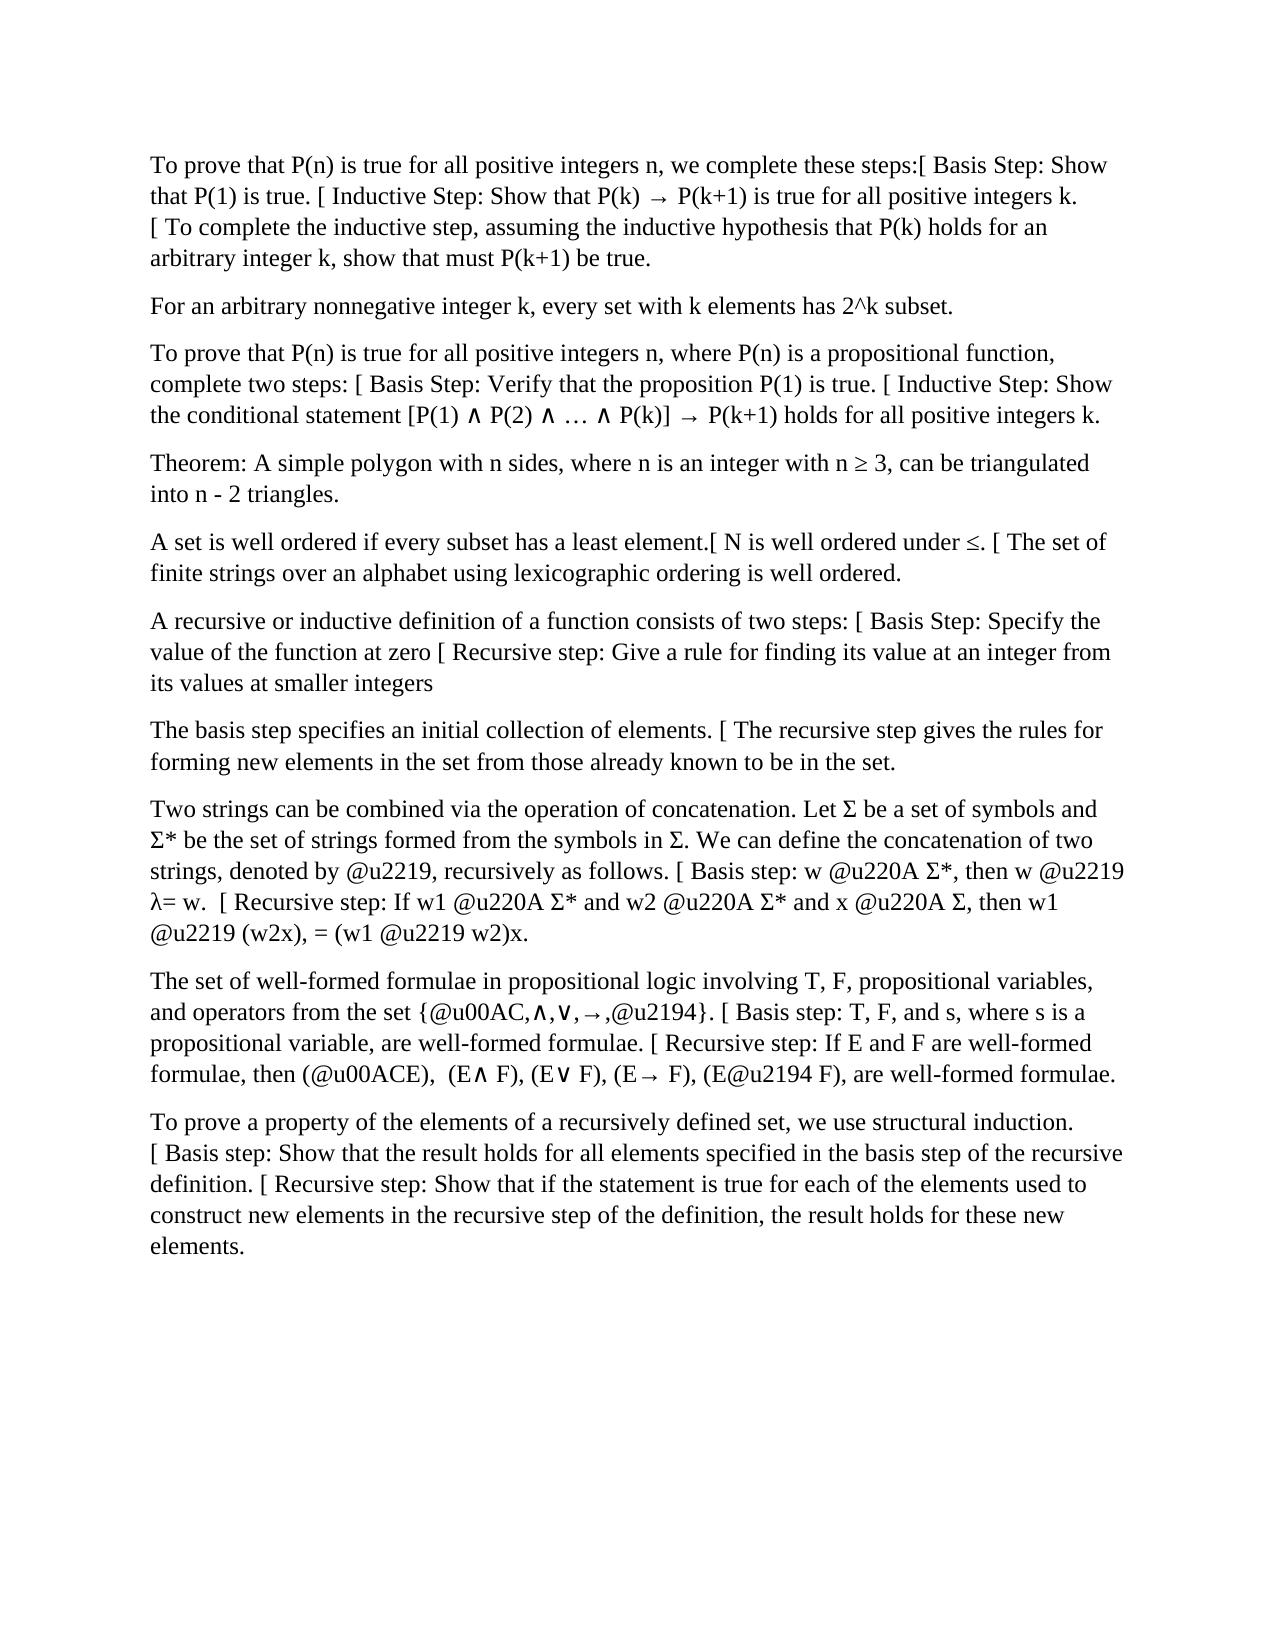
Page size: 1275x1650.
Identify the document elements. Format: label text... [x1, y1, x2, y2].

text To prove a property of the elements of a recursively defined set, we use structural induction. [ Basis step: Show that the result holds for all elements specified in the basis step of the recursive definition. [ Recursive step: Show that if the statement is true for each of the elements used to construct new elements in the recursive step of the definition, the result holds for these new elements. [150, 1107, 1125, 1260]
text Theorem: A simple polygon with n sides, where n is an integer with n ≥ 3, can be triangulated into n - 2 triangles. [150, 448, 1125, 508]
text A recursive or inductive definition of a function consists of two steps: [ Basis Step: Specify the value of the function at zero [ Recursive step: Give a rule for finding its value at an integer from its values at smaller integers [150, 606, 1125, 697]
text A set is well ordered if every subset has a least element.[ N is well ordered under ≤. [ The set of finite strings over an alphabet using lexicographic ordering is well ordered. [150, 527, 1125, 587]
text The set of well-formed formulae in propositional logic involving T, F, propositional variables, and operators from the set {@u00AC,∧,∨,→,@u2194}. [ Basis step: T, F, and s, where s is a propositional variable, are well-formed formulae. [ Recursive step: If E and F are well-formed formulae, then (@u00ACE), (E∧ F), (E∨ F), (E→ F), (E@u2194 F), are well-formed formulae. [150, 966, 1125, 1088]
text To prove that P(n) is true for all positive integers n, we complete these steps:[ Basis Step: Show that P(1) is true. [ Inductive Step: Show that P(k) → P(k+1) is true for all positive integers k. [ To complete the inductive step, assuming the inductive hypothesis that P(k) holds for an arbitrary integer k, show that must P(k+1) be true. [150, 150, 1125, 272]
text To prove that P(n) is true for all positive integers n, where P(n) is a propositional function, complete two steps: [ Basis Step: Verify that the proposition P(1) is true. [ Inductive Step: Show the conditional statement [P(1) ∧ P(2) ∧ … ∧ P(k)] → P(k+1) holds for all positive integers k. [150, 338, 1125, 429]
text The basis step specifies an initial collection of elements. [ The recursive step gives the rules for forming new elements in the set from those already known to be in the set. [150, 716, 1125, 775]
text Two strings can be combined via the operation of concatenation. Let Σ be a set of symbols and Σ* be the set of strings formed from the symbols in Σ. We can define the concatenation of two strings, denoted by @u2219, recursively as follows. [ Basis step: w @u220A Σ*, then w @u2219 λ= w. [ Recursive step: If w1 @u220A Σ* and w2 @u220A Σ* and x @u220A Σ, then w1 @u2219 (w2x), = (w1 @u2219 w2)x. [150, 794, 1125, 947]
text For an arbitrary nonnegative integer k, every set with k elements has 2^k subset. [150, 291, 1125, 319]
